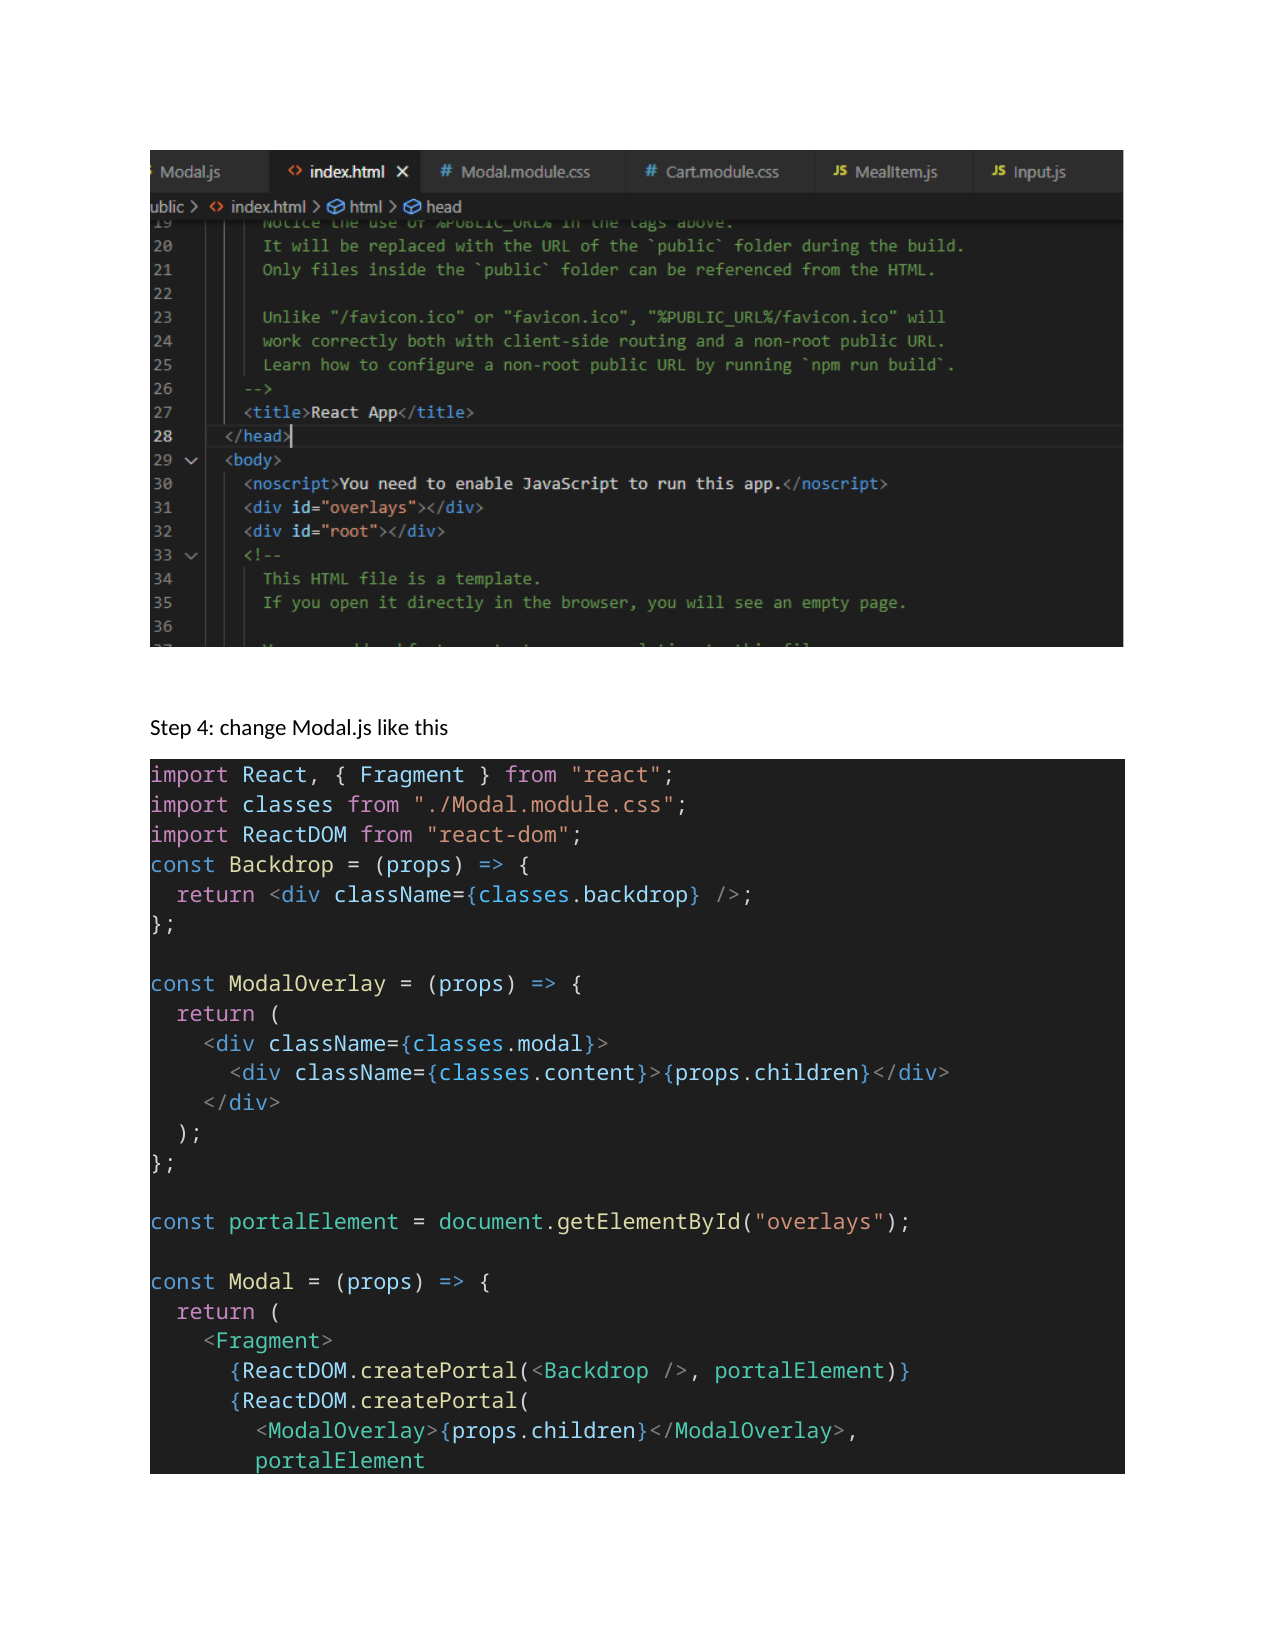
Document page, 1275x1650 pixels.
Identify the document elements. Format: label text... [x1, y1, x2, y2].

text const Backdrop = (props) => { [150, 849, 1125, 879]
text </div> [150, 1087, 1125, 1117]
text ); [150, 1117, 1125, 1147]
picture [150, 150, 1124, 647]
text const portalElement = document.getElementById("overlays"); [150, 1206, 1125, 1236]
text import ReactDOM from "react-dom"; [150, 819, 1125, 849]
text <div className={classes.content}>{props.children}</div> [150, 1057, 1125, 1087]
text import React, { Fragment } from "react"; [150, 759, 1125, 789]
text }; [150, 1147, 1125, 1177]
text const Modal = (props) => { [150, 1266, 1125, 1296]
text import classes from "./Modal.module.css"; [150, 789, 1125, 819]
text return ( [150, 1296, 1125, 1326]
text return ( [150, 998, 1125, 1028]
text }; [150, 908, 1125, 938]
text <ModalOverlay>{props.children}</ModalOverlay>, [150, 1415, 1125, 1445]
text Step 4: change Modal.js like this [150, 713, 1125, 741]
text <Fragment> [150, 1326, 1125, 1355]
text {ReactDOM.createPortal( [150, 1385, 1125, 1415]
text <div className={classes.modal}> [150, 1028, 1125, 1057]
text return <div className={classes.backdrop} />; [150, 879, 1125, 908]
text portalElement [150, 1445, 1125, 1474]
text {ReactDOM.createPortal(<Backdrop />, portalElement)} [150, 1355, 1125, 1385]
text const ModalOverlay = (props) => { [150, 968, 1125, 998]
